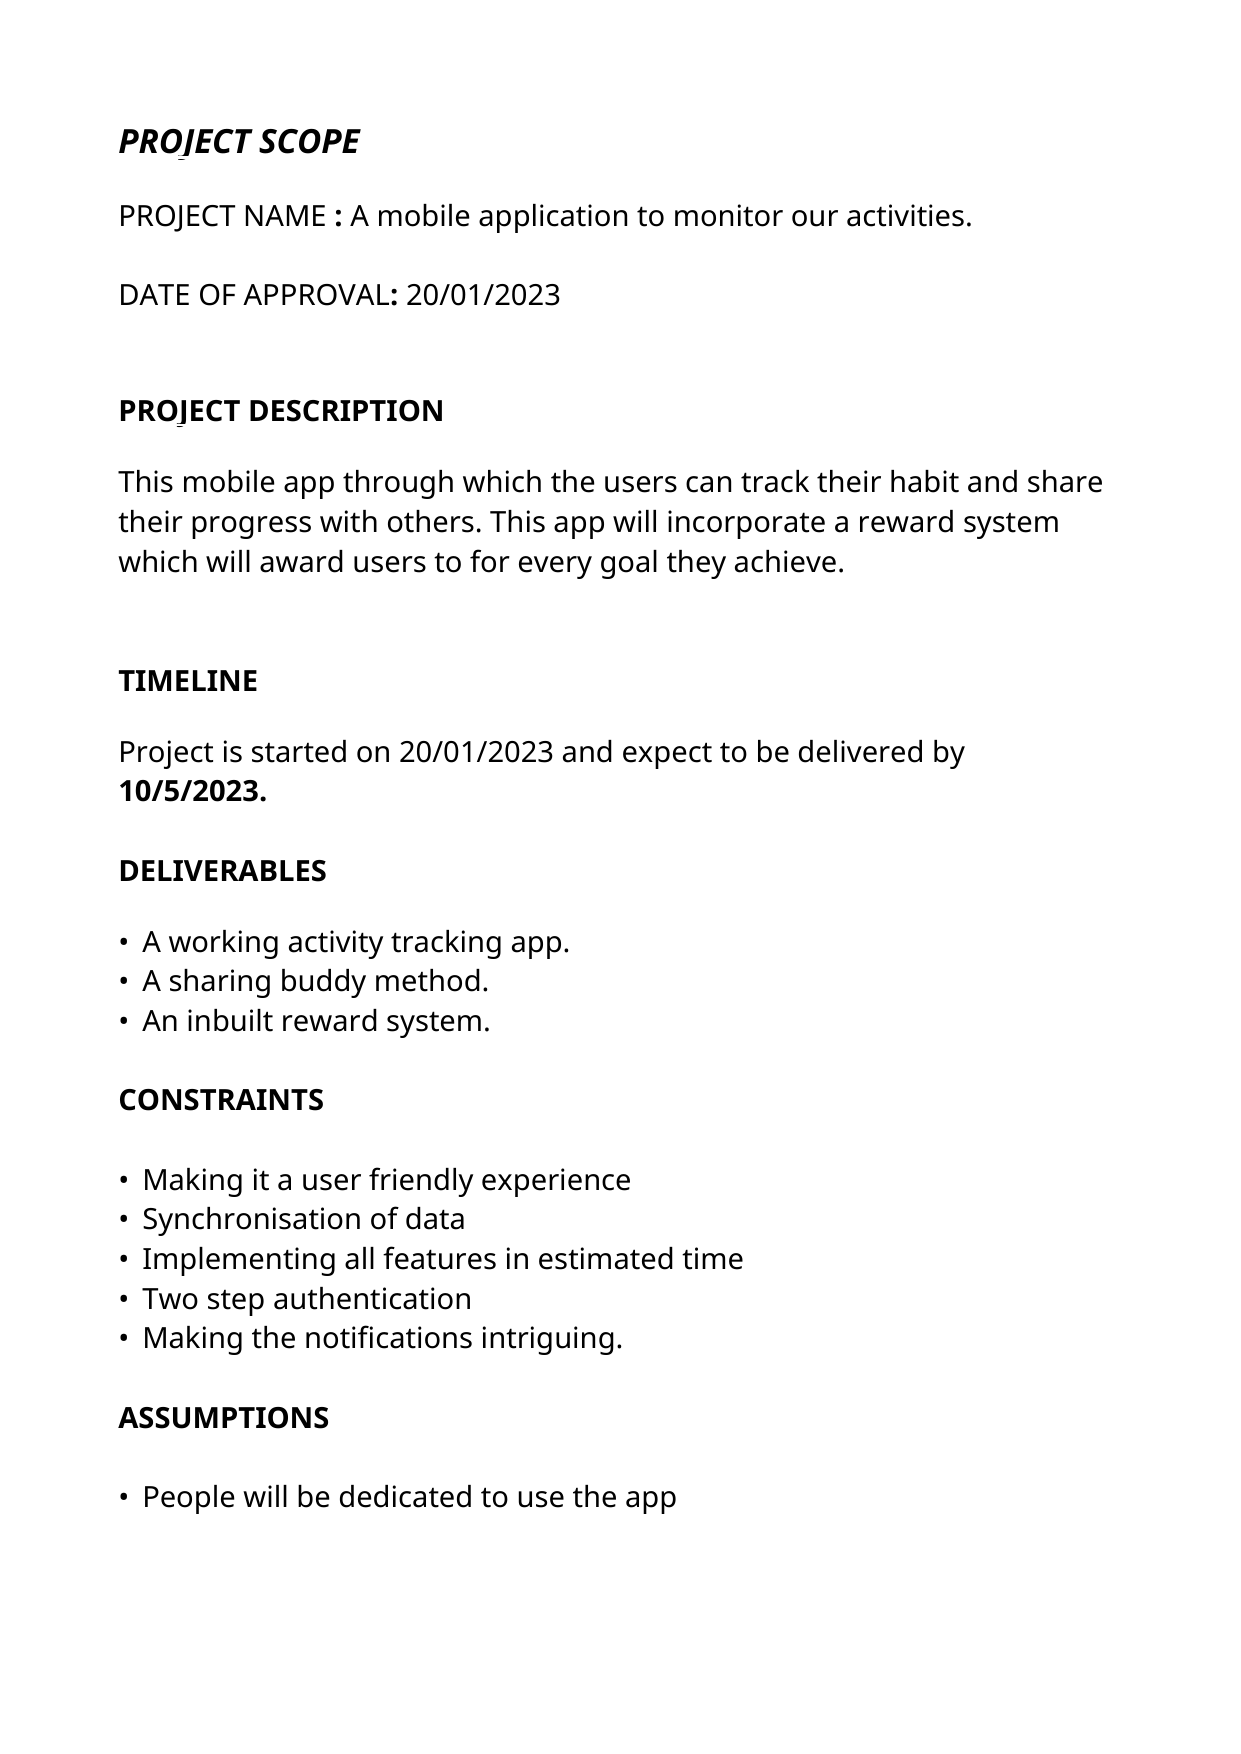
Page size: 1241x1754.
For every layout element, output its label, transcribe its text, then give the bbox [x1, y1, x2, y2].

text ASSUMPTIONS [118, 1397, 1122, 1437]
text PROJECT DESCRIPTION [118, 391, 1122, 430]
list An inbuilt reward system. [118, 1000, 1122, 1040]
list Making the notifications intriguing. [118, 1318, 1122, 1357]
list Implementing all features in estimated time [118, 1238, 1122, 1278]
list Making it a user friendly experience [118, 1159, 1122, 1199]
text Project is started on 20/01/2023 and expect to be delivered by 10/5/2023. [118, 731, 1122, 810]
list Two step authentication [118, 1278, 1122, 1318]
subtitle PROJECT SCOPE [118, 118, 1122, 163]
list A sharing buddy method. [118, 961, 1122, 1000]
text This mobile app through which the users can track their habit and share their progress with others. This app will incorporate a reward system which will award users to for every goal they achieve. [118, 461, 1122, 581]
text CONSTRAINTS [118, 1079, 1122, 1119]
text DATE OF APPROVAL: 20/01/2023 [118, 274, 1122, 314]
text TIMELINE [118, 660, 1122, 699]
text PROJECT NAME : A mobile application to monitor our activities. [118, 195, 1122, 234]
text DELIVERABLES [118, 850, 1122, 889]
list A working activity tracking app. [118, 921, 1122, 961]
list Synchronisation of data [118, 1199, 1122, 1238]
list People will be dedicated to use the app [118, 1476, 1122, 1516]
